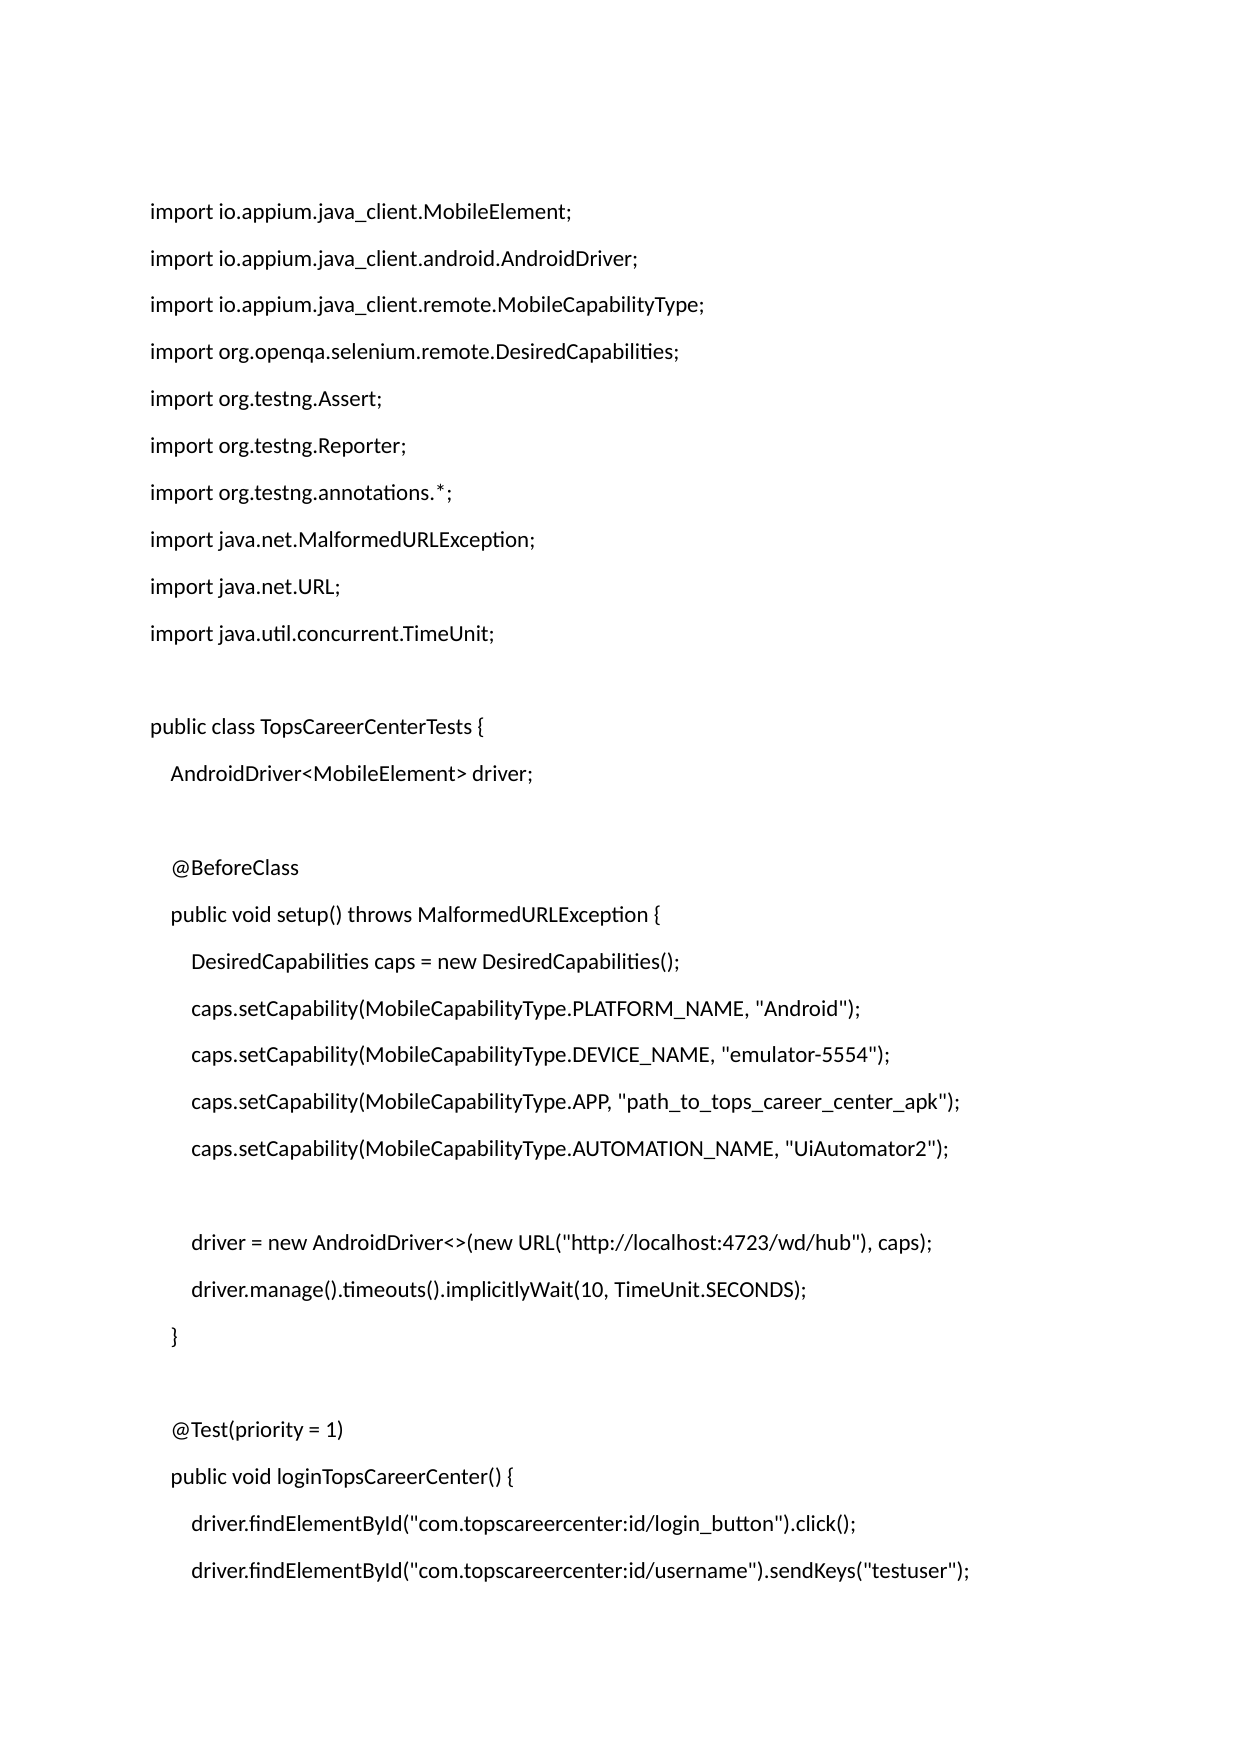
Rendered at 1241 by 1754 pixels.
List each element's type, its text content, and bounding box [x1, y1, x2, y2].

text import org.testng.Assert; [150, 384, 1090, 412]
text driver.findElementById("com.topscareercenter:id/login_button").click(); [150, 1509, 1090, 1537]
text driver = new AndroidDriver<>(new URL("http://localhost:4723/wd/hub"), caps); [150, 1228, 1090, 1256]
text caps.setCapability(MobileCapabilityType.APP, "path_to_tops_career_center_apk"); [150, 1087, 1090, 1116]
text import org.openqa.selenium.remote.DesiredCapabilities; [150, 337, 1090, 366]
text DesiredCapabilities caps = new DesiredCapabilities(); [150, 947, 1090, 975]
text caps.setCapability(MobileCapabilityType.DEVICE_NAME, "emulator-5554"); [150, 1041, 1090, 1069]
text driver.findElementById("com.topscareercenter:id/username").sendKeys("testuser"); [150, 1556, 1090, 1584]
text caps.setCapability(MobileCapabilityType.AUTOMATION_NAME, "UiAutomator2"); [150, 1134, 1090, 1162]
text import io.appium.java_client.android.AndroidDriver; [150, 244, 1090, 272]
text import org.testng.annotations.*; [150, 478, 1090, 506]
text AndroidDriver<MobileElement> driver; [150, 759, 1090, 787]
text import org.testng.Reporter; [150, 431, 1090, 459]
text } [150, 1322, 1090, 1350]
text @BeforeClass [150, 853, 1090, 881]
text driver.manage().timeouts().implicitlyWait(10, TimeUnit.SECONDS); [150, 1275, 1090, 1303]
text import io.appium.java_client.MobileElement; [150, 197, 1090, 225]
text public class TopsCareerCenterTests { [150, 712, 1090, 741]
text import java.net.URL; [150, 572, 1090, 600]
text public void setup() throws MalformedURLException { [150, 900, 1090, 928]
text caps.setCapability(MobileCapabilityType.PLATFORM_NAME, "Android"); [150, 994, 1090, 1022]
text import io.appium.java_client.remote.MobileCapabilityType; [150, 291, 1090, 319]
text import java.net.MalformedURLException; [150, 525, 1090, 553]
text public void loginTopsCareerCenter() { [150, 1462, 1090, 1491]
text import java.util.concurrent.TimeUnit; [150, 619, 1090, 647]
text @Test(priority = 1) [150, 1416, 1090, 1444]
